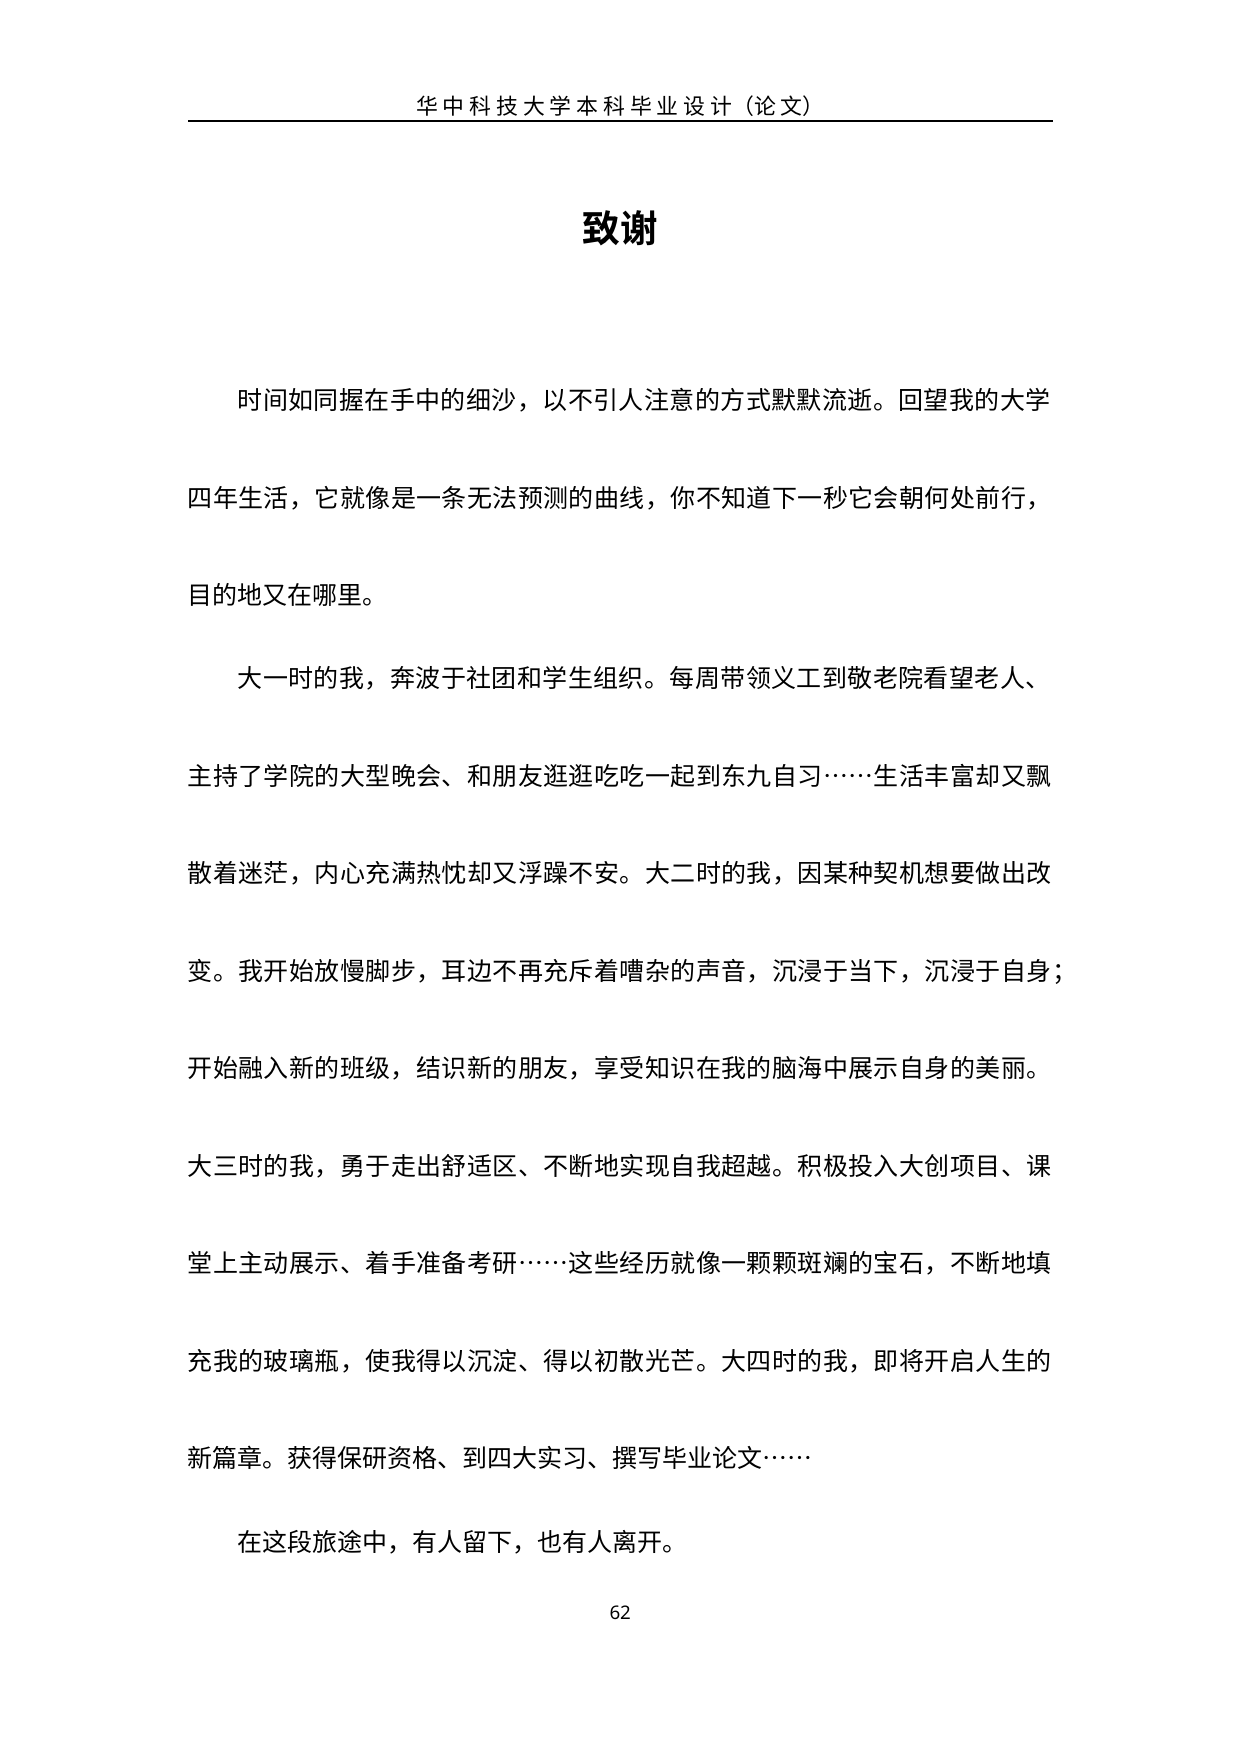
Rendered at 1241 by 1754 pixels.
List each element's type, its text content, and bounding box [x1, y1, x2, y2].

subtitle 致谢 [187, 195, 1053, 260]
text 大一时的我，奔波于社团和学生组织。每周带领义工到敬老院看望老人、主持了学院的大型晚会、和朋友逛逛吃吃一起到东九自习……生活丰富却又飘散着迷茫，内心充满热忱却又浮躁不安。大二时的我，因某种契机想要做出改变。我开始放慢脚步，耳边不再充斥着嘈杂的声音，沉浸于当下，沉浸于自身；开始融入新的班级，结识新的朋友，享受知识在我的脑海中展示自身的美丽。大三时的我，勇于走出舒适区、不断地实现自我超越。积极投入大创项目、课堂上主动展示、着手准备考研……这些经历就像一颗颗斑斓的宝石，不断地填充我的玻璃瓶，使我得以沉淀、得以初散光芒。大四时的我，即将开启人生的新篇章。获得保研资格、到四大实习、撰写毕业论文…… [187, 644, 1053, 1489]
text 在这段旅途中，有人留下，也有人离开。 [187, 1508, 1053, 1573]
text 时间如同握在手中的细沙，以不引人注意的方式默默流逝。回望我的大学四年生活，它就像是一条无法预测的曲线，你不知道下一秒它会朝何处前行，目的地又在哪里。 [187, 366, 1053, 626]
